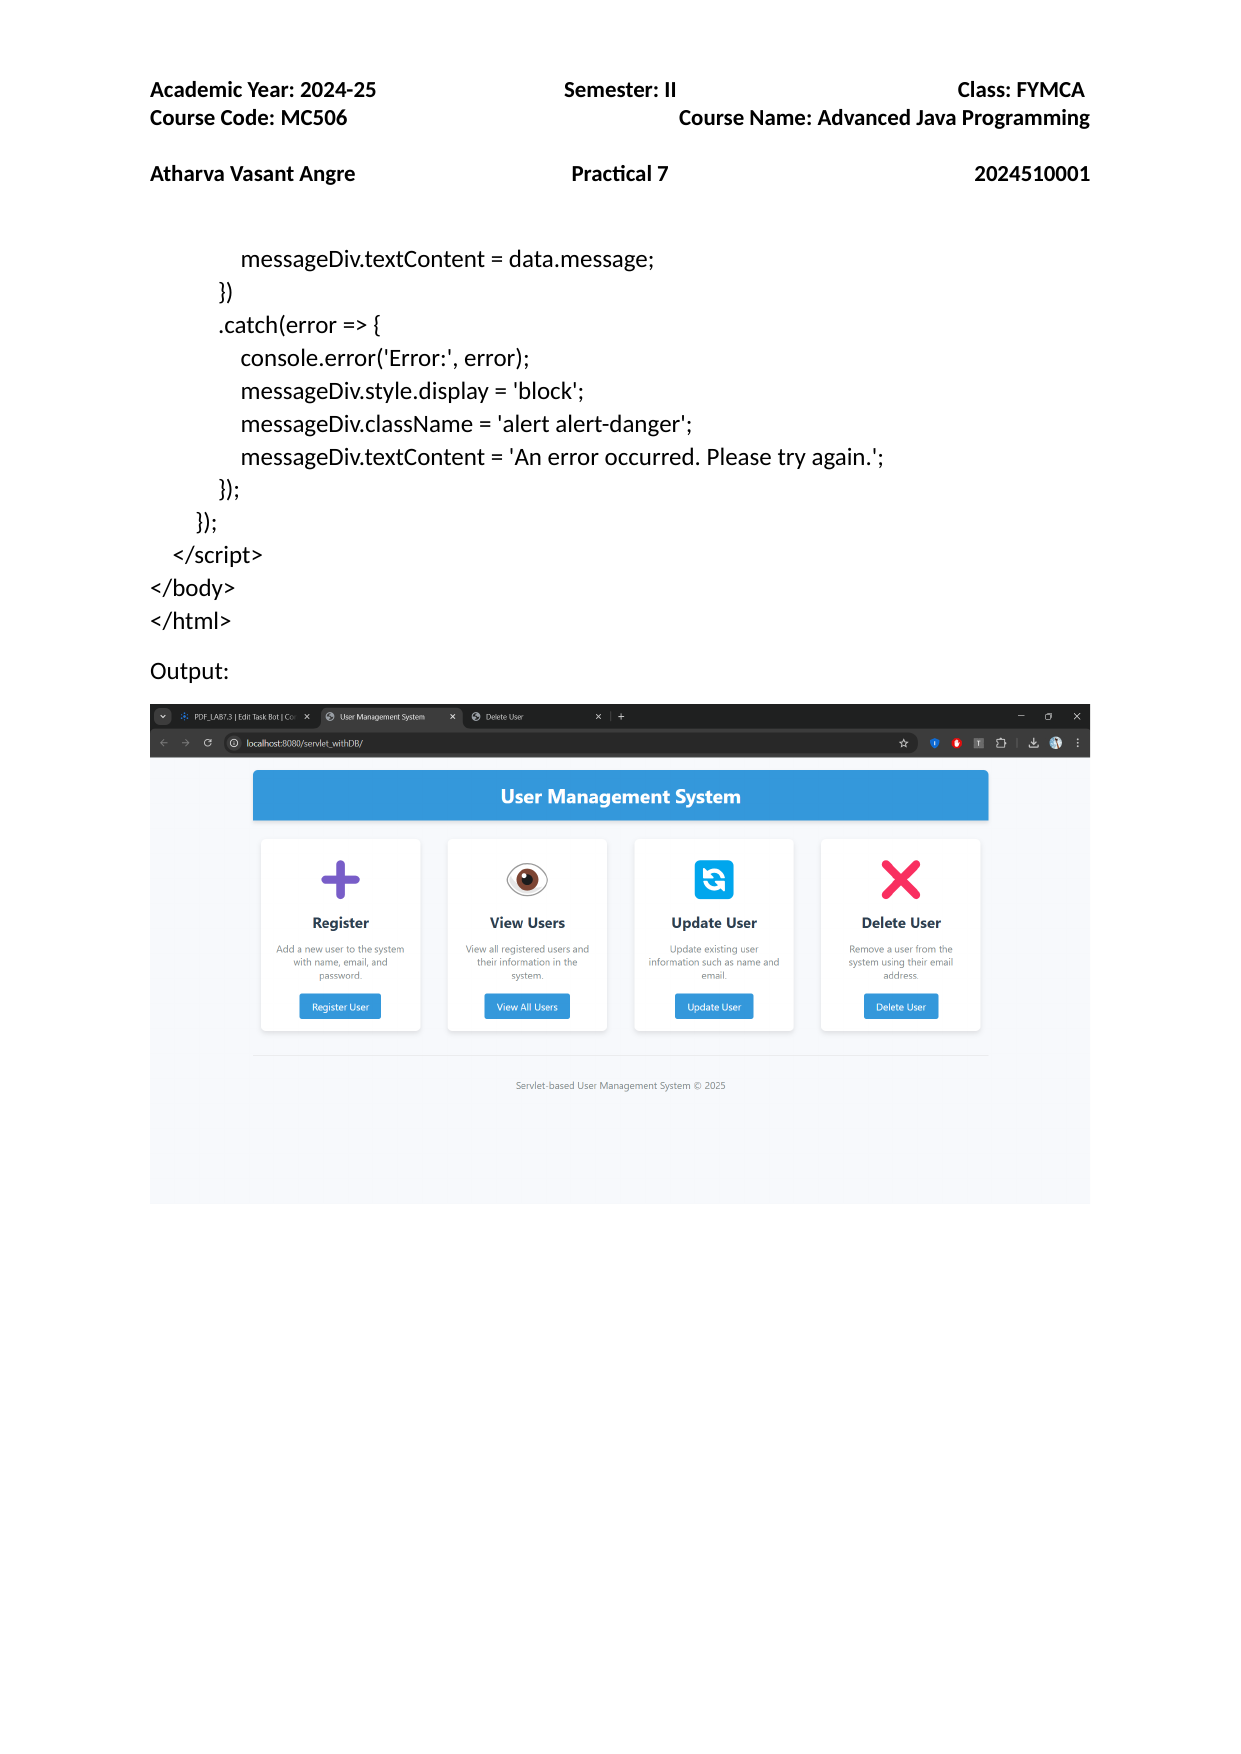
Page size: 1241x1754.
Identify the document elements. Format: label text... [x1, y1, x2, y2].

picture [150, 704, 1091, 1204]
text Output: [150, 655, 1090, 685]
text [150, 243, 1090, 636]
